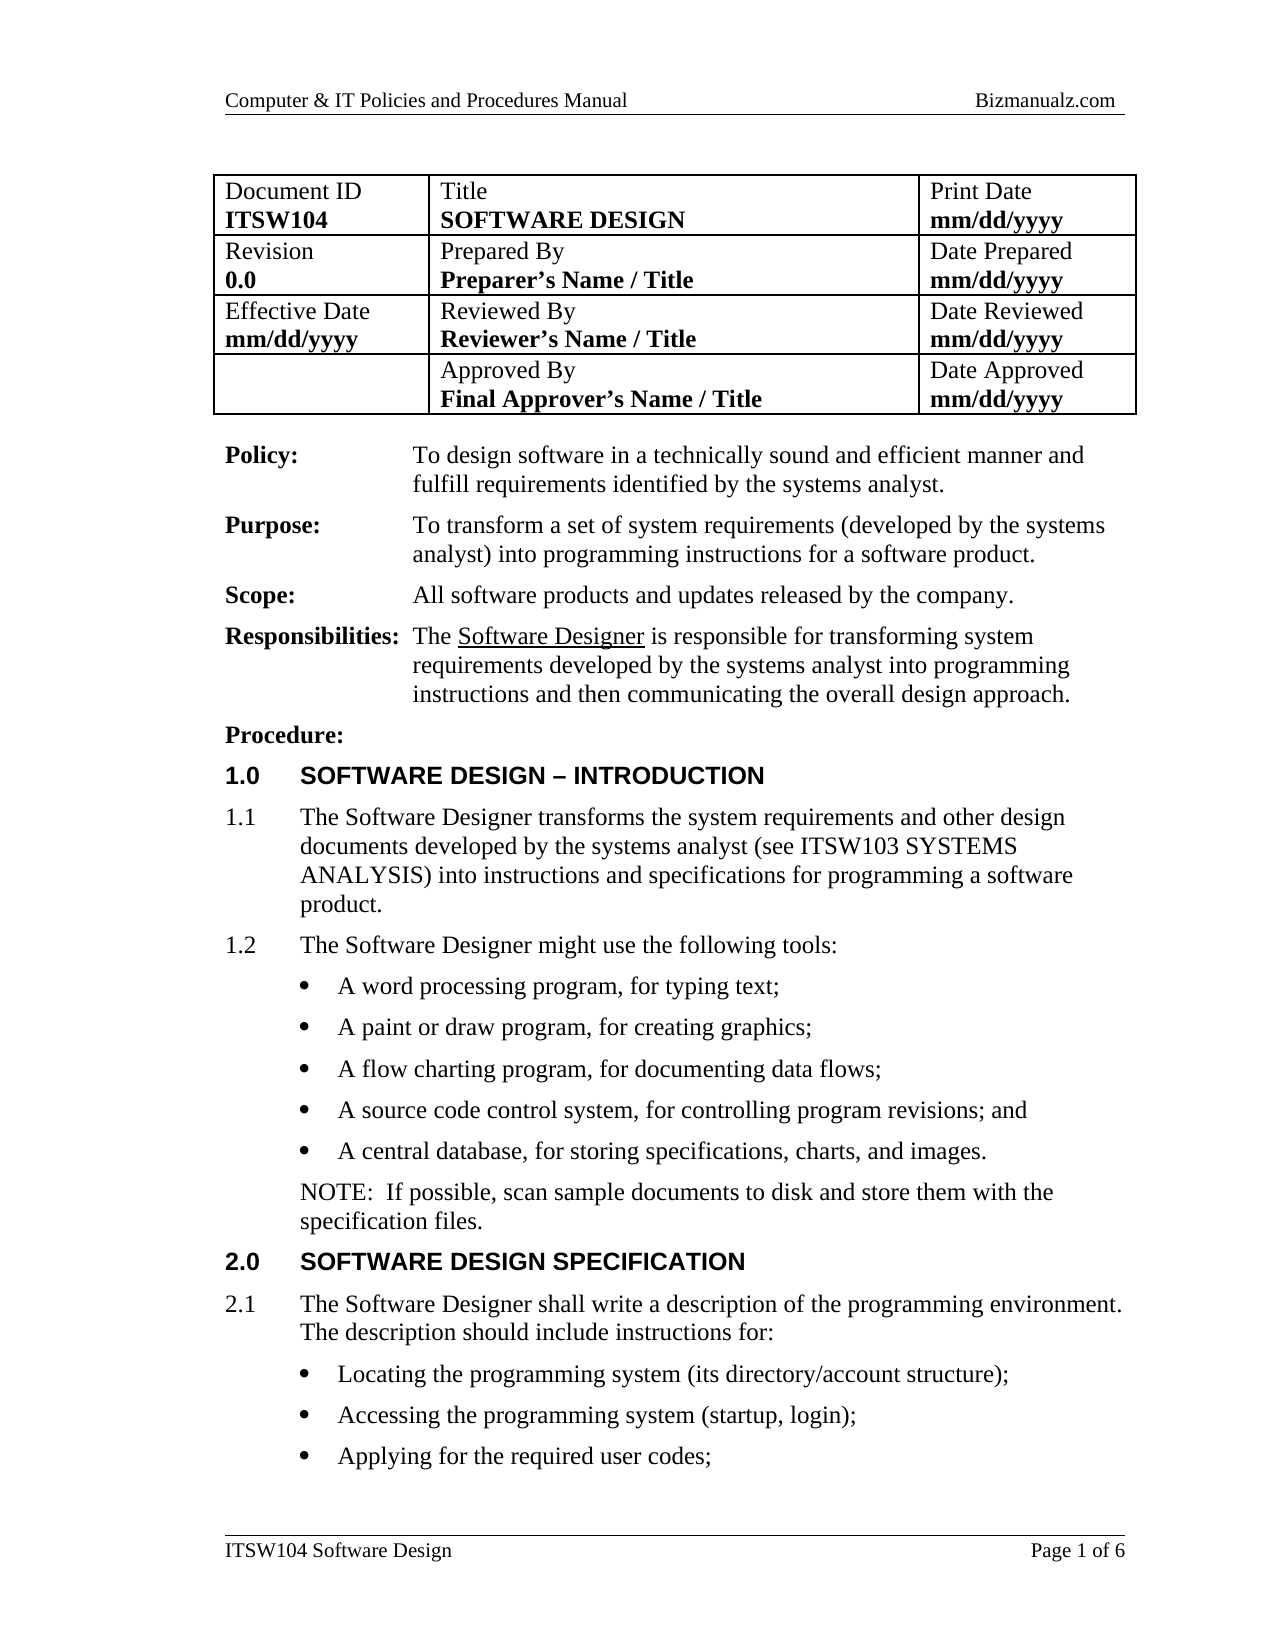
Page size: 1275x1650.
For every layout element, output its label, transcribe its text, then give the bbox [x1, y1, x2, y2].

text Policy: To design software in a technically sound and efficient manner and fulfill requirements identified by the systems analyst. [225, 440, 1125, 497]
list A flow charting program, for documenting data flows; [300, 1054, 1125, 1082]
table_header Title SOFTWARE DESIGN [430, 176, 918, 234]
list A paint or draw program, for creating graphics; [300, 1012, 1125, 1041]
text Responsibilities: The Software Designer is responsible for transforming system requirements developed by the systems analyst into programming instructions and then communicating the overall design approach. [225, 621, 1125, 707]
table_cell Approved By Final Approver’s Name / Title [430, 355, 918, 413]
text Procedure: [225, 720, 1125, 749]
table_cell Revision 0.0 [215, 236, 428, 294]
list A source code control system, for controlling program revisions; and [300, 1095, 1125, 1124]
text 2.1 The Software Designer shall write a description of the programming environment. The description should include instructions for: [225, 1289, 1125, 1346]
text 1.2 The Software Designer might use the following tools: [225, 930, 1125, 959]
table_cell Prepared By Preparer’s Name / Title [430, 236, 918, 294]
table_header Print Date mm/dd/yyyy [920, 176, 1135, 234]
list Applying for the required user codes; [300, 1441, 1125, 1470]
table_cell [215, 355, 428, 413]
table_cell Date Reviewed mm/dd/yyyy [920, 296, 1135, 353]
table_header Document ID ITSW104 [215, 176, 428, 234]
text 1.1 The Software Designer transforms the system requirements and other design documents developed by the systems analyst (see ITSW103 SYSTEMS ANALYSIS) into instructions and specifications for programming a software product. [225, 802, 1125, 917]
table_cell Effective Date mm/dd/yyyy [215, 296, 428, 353]
table_cell Reviewed By Reviewer’s Name / Title [430, 296, 918, 353]
text Scope: All software products and updates released by the company. [225, 580, 1125, 609]
text NOTE: If possible, scan sample documents to disk and store them with the specification files. [300, 1177, 1125, 1235]
subtitle 1.0 SOFTWARE DESIGN – INTRODUCTION [225, 761, 1125, 790]
list A central database, for storing specifications, charts, and images. [300, 1136, 1125, 1165]
subtitle 2.0 SOFTWARE DESIGN SPECIFICATION [225, 1247, 1125, 1276]
text Purpose: To transform a set of system requirements (developed by the systems analyst) into programming instructions for a software product. [225, 510, 1125, 567]
list Accessing the programming system (startup, login); [300, 1400, 1125, 1429]
list A word processing program, for typing text; [300, 971, 1125, 1000]
table_cell Date Prepared mm/dd/yyyy [920, 236, 1135, 294]
table_cell Date Approved mm/dd/yyyy [920, 355, 1135, 413]
list Locating the programming system (its directory/account structure); [300, 1359, 1125, 1387]
